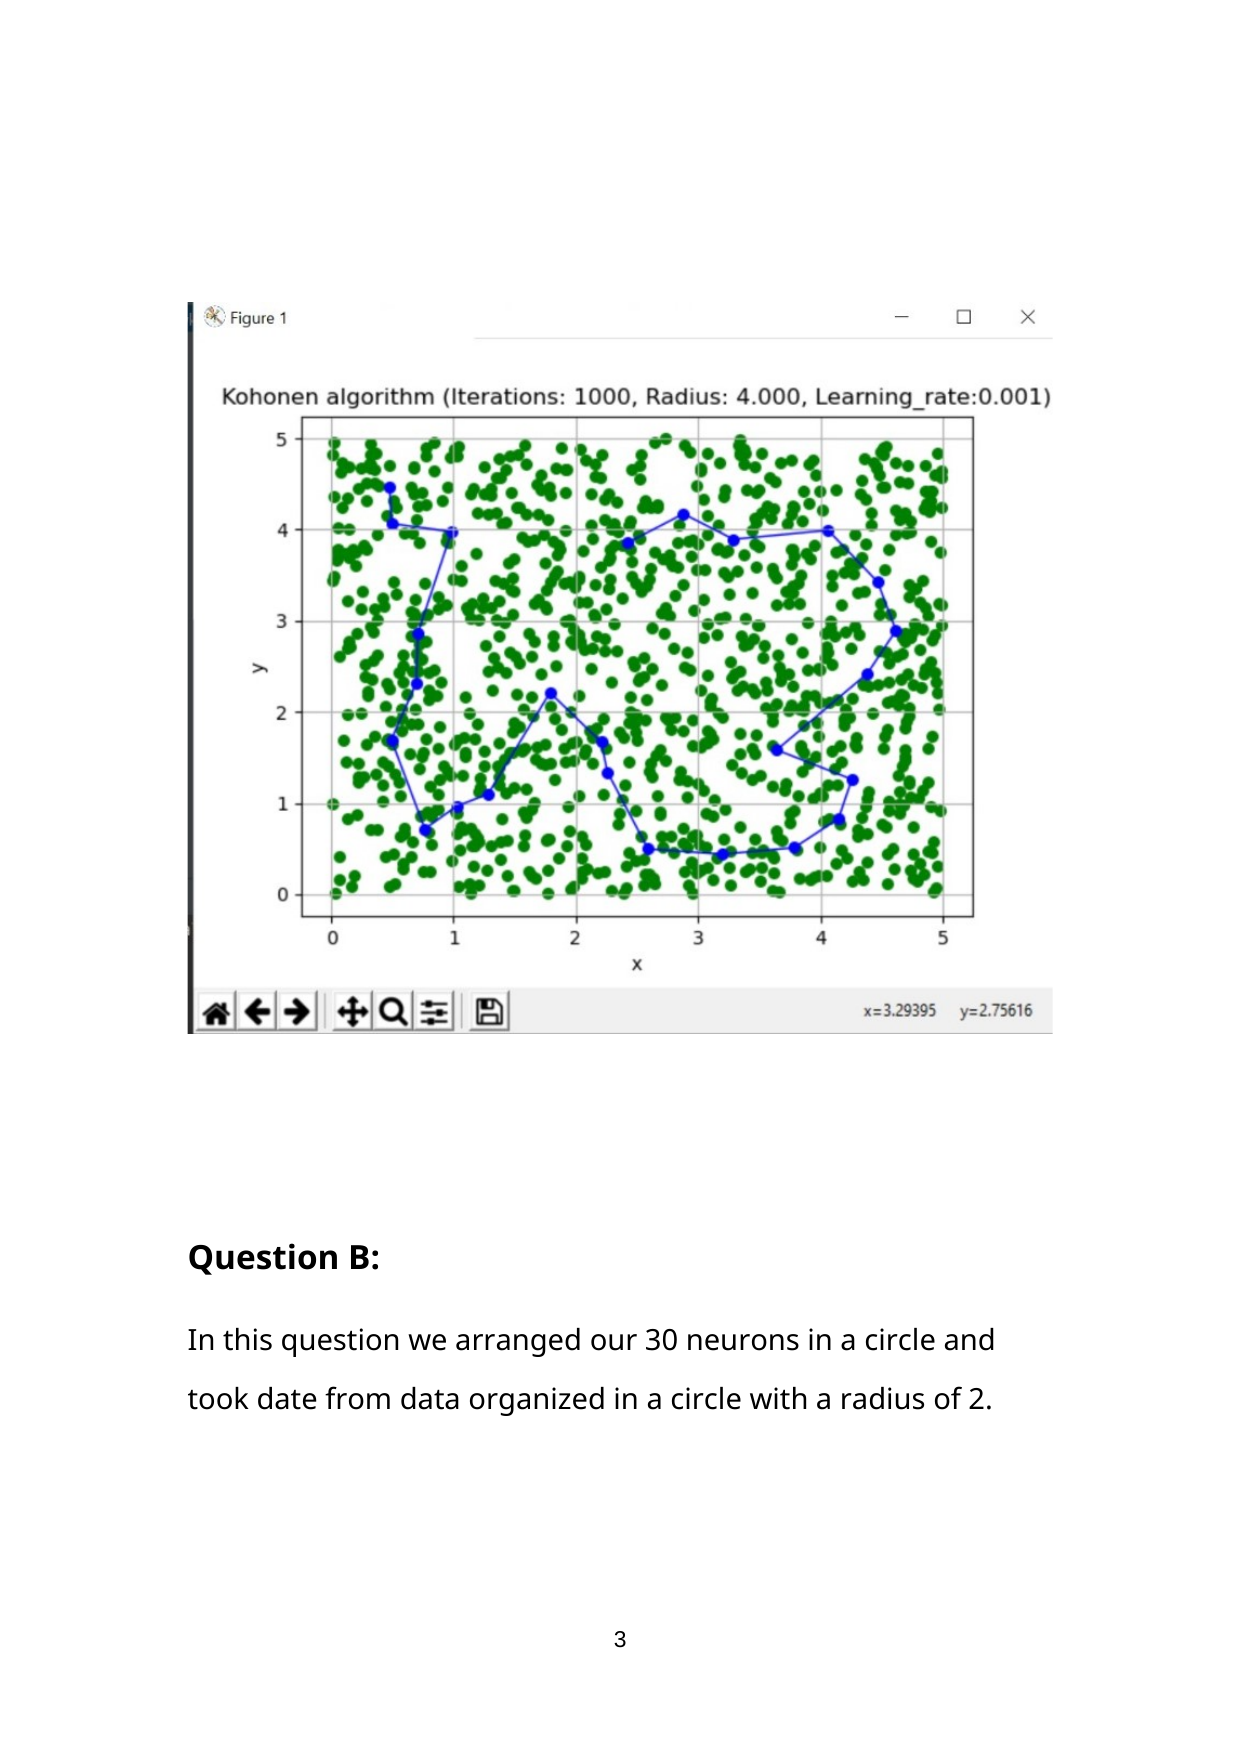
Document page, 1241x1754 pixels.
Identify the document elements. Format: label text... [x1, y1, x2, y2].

text In this question we arranged our 30 neurons in a circle and took date from data organized in a circle with a radius of 2. [187, 1319, 1053, 1418]
text Question B: [187, 1234, 1053, 1279]
picture [187, 302, 1053, 1034]
